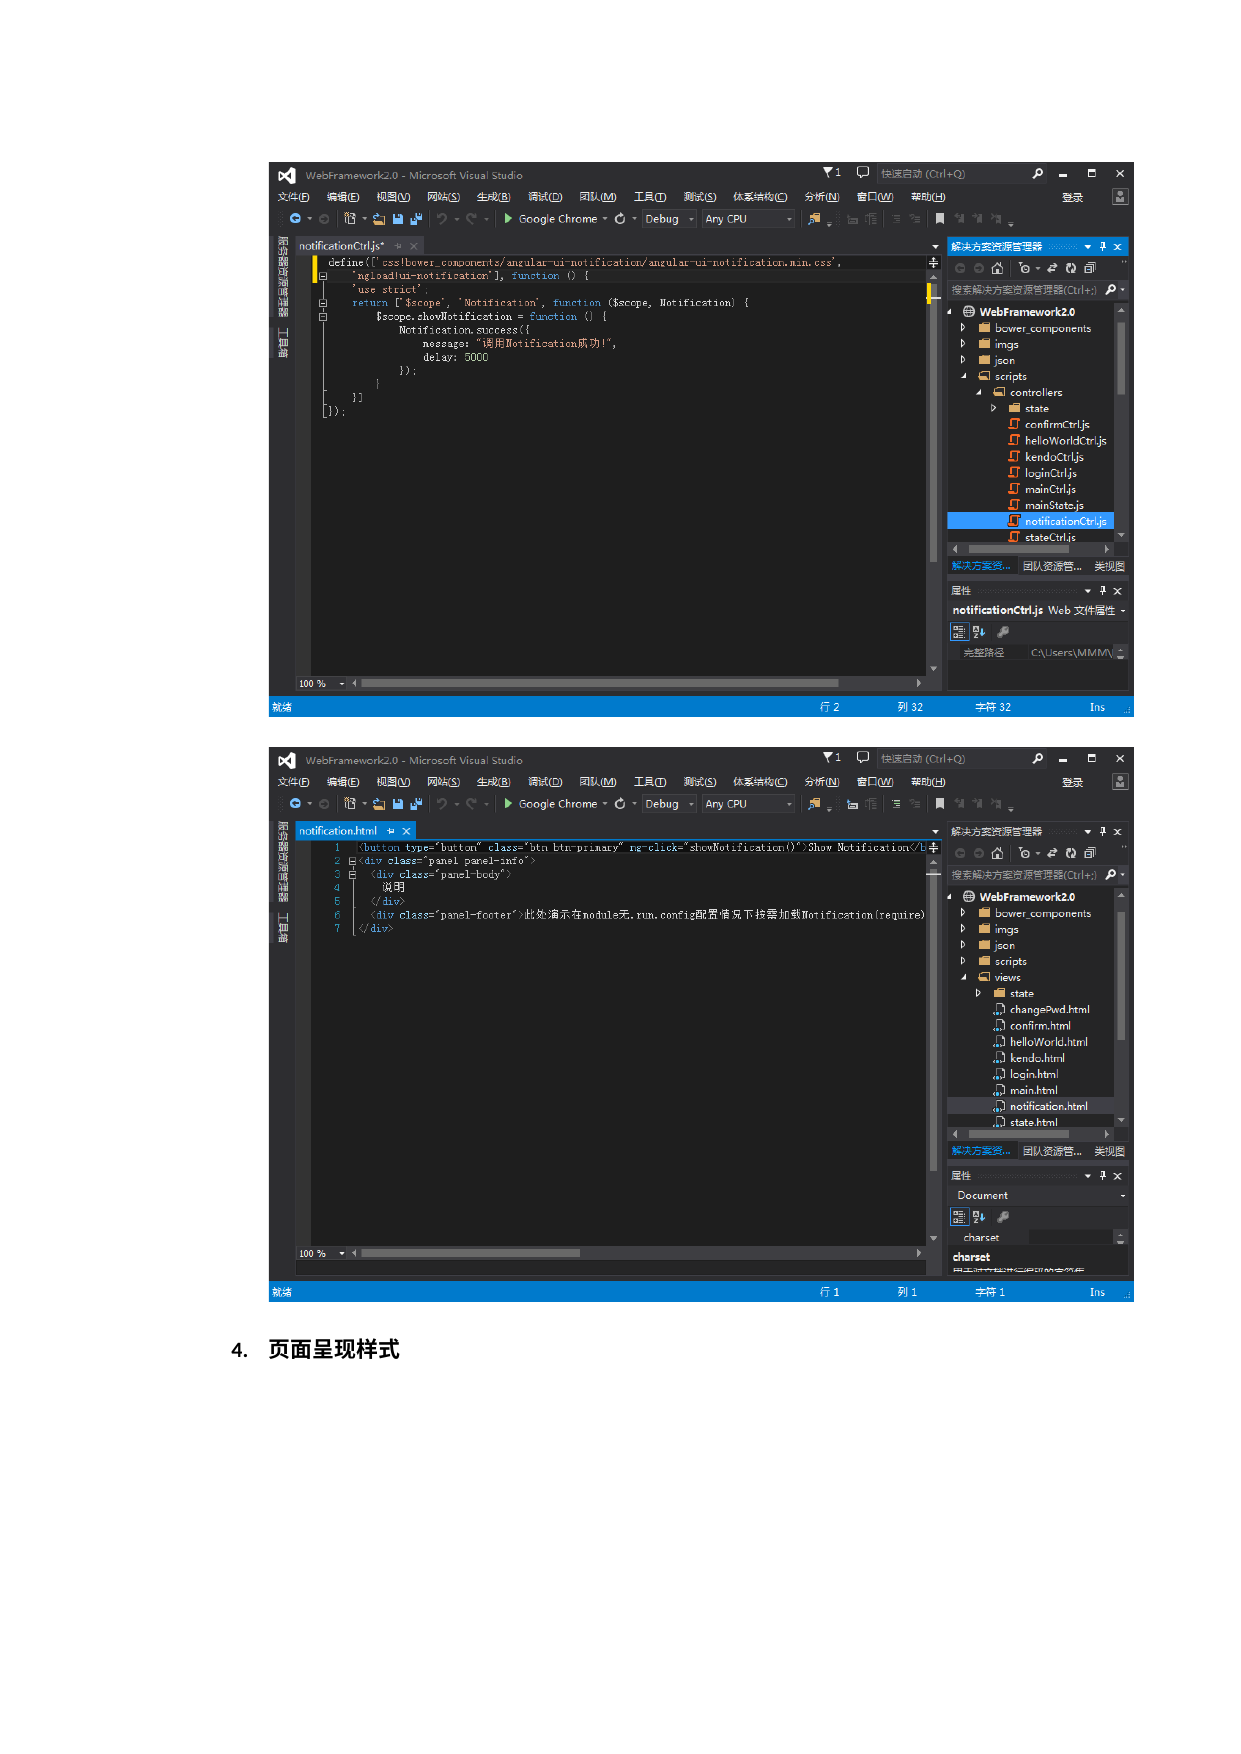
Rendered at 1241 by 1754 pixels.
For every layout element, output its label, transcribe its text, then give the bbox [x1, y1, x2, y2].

picture [268, 162, 1134, 717]
picture [268, 747, 1134, 1302]
list 页面呈现样式 [231, 1332, 1053, 1364]
